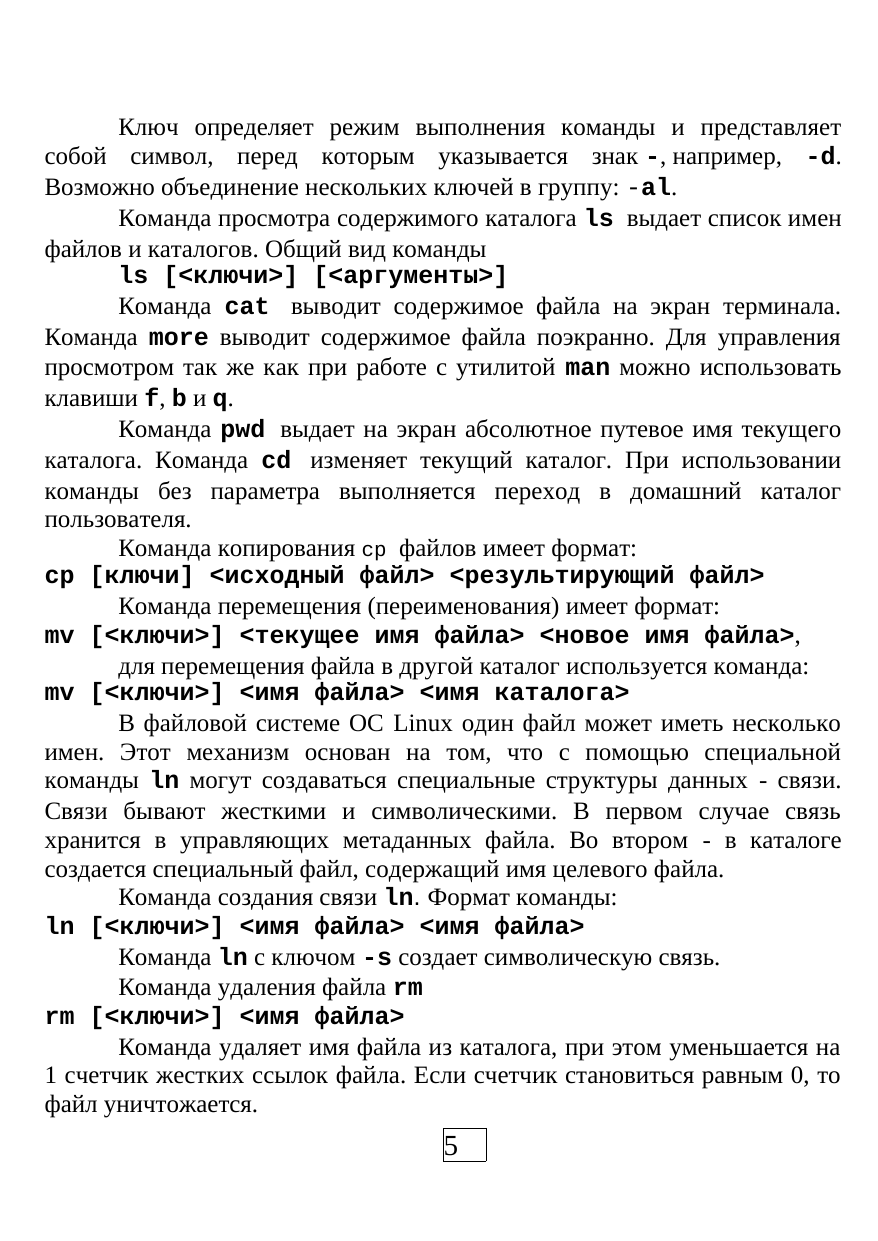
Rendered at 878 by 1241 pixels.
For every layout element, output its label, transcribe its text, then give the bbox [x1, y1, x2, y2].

text rm [<ключи>] <имя файла> [44, 1003, 842, 1032]
text mv [<ключи>] <текущее имя файла> <новое имя файла>, [44, 620, 842, 651]
text ln [<ключи>] <имя файла> <имя файла> [44, 913, 842, 942]
text Команда ln с ключом -s создает символическую связь. [44, 942, 842, 972]
text ls [<ключи>] [<аргументы>] [44, 262, 842, 291]
text mv [<ключи>] <имя файла> <имя каталога> [44, 679, 842, 708]
text Команда создания связи ln. Формат команды: [44, 882, 842, 913]
text Ключ определяет режим выполнения команды и представляет собой символ, перед которым указывается знак -, например, -d. Возможно объединение нескольких ключей в группу: -al. [44, 112, 842, 203]
text cp [ключи] <исходный файл> <результирующий файл> [44, 563, 842, 591]
text Команда удаления файла rm [44, 972, 842, 1003]
text Команда pwd выдает на экран абсолютное путевое имя текущего каталога. Команда cd изменяет текущий каталог. При использовании команды без параметра выполняется переход в домашний каталог пользователя. [44, 414, 842, 533]
text Команда cat выводит содержимое файла на экран терминала. Команда more выводит содержимое файла поэкранно. Для управления просмотром так же как при работе с утилитой man можно использовать клавиши f, b и q. [44, 291, 842, 414]
text Команда копирования cp файлов имеет формат: [44, 533, 842, 563]
text Команда удаляет имя файла из каталога, при этом уменьшается на 1 счетчик жестких ссылок файла. Если счетчик становиться равным 0, то файл уничтожается. [44, 1032, 842, 1118]
text Команда просмотра содержимого каталога ls выдает список имен файлов и каталогов. Общий вид команды [44, 203, 842, 262]
text Команда перемещения (переименования) имеет формат: [44, 591, 842, 620]
text для перемещения файла в другой каталог используется команда: [44, 651, 842, 679]
text В файловой системе ОС Linux один файл может иметь несколько имен. Этот механизм основан на том, что с помощью специальной команды ln могут создаваться специальные структуры данных - связи. Связи бывают жесткими и символическими. В первом случае связь хранится в управляющих метаданных файла. Во втором - в каталоге создается специальный файл, содержащий имя целевого файла. [44, 708, 842, 882]
